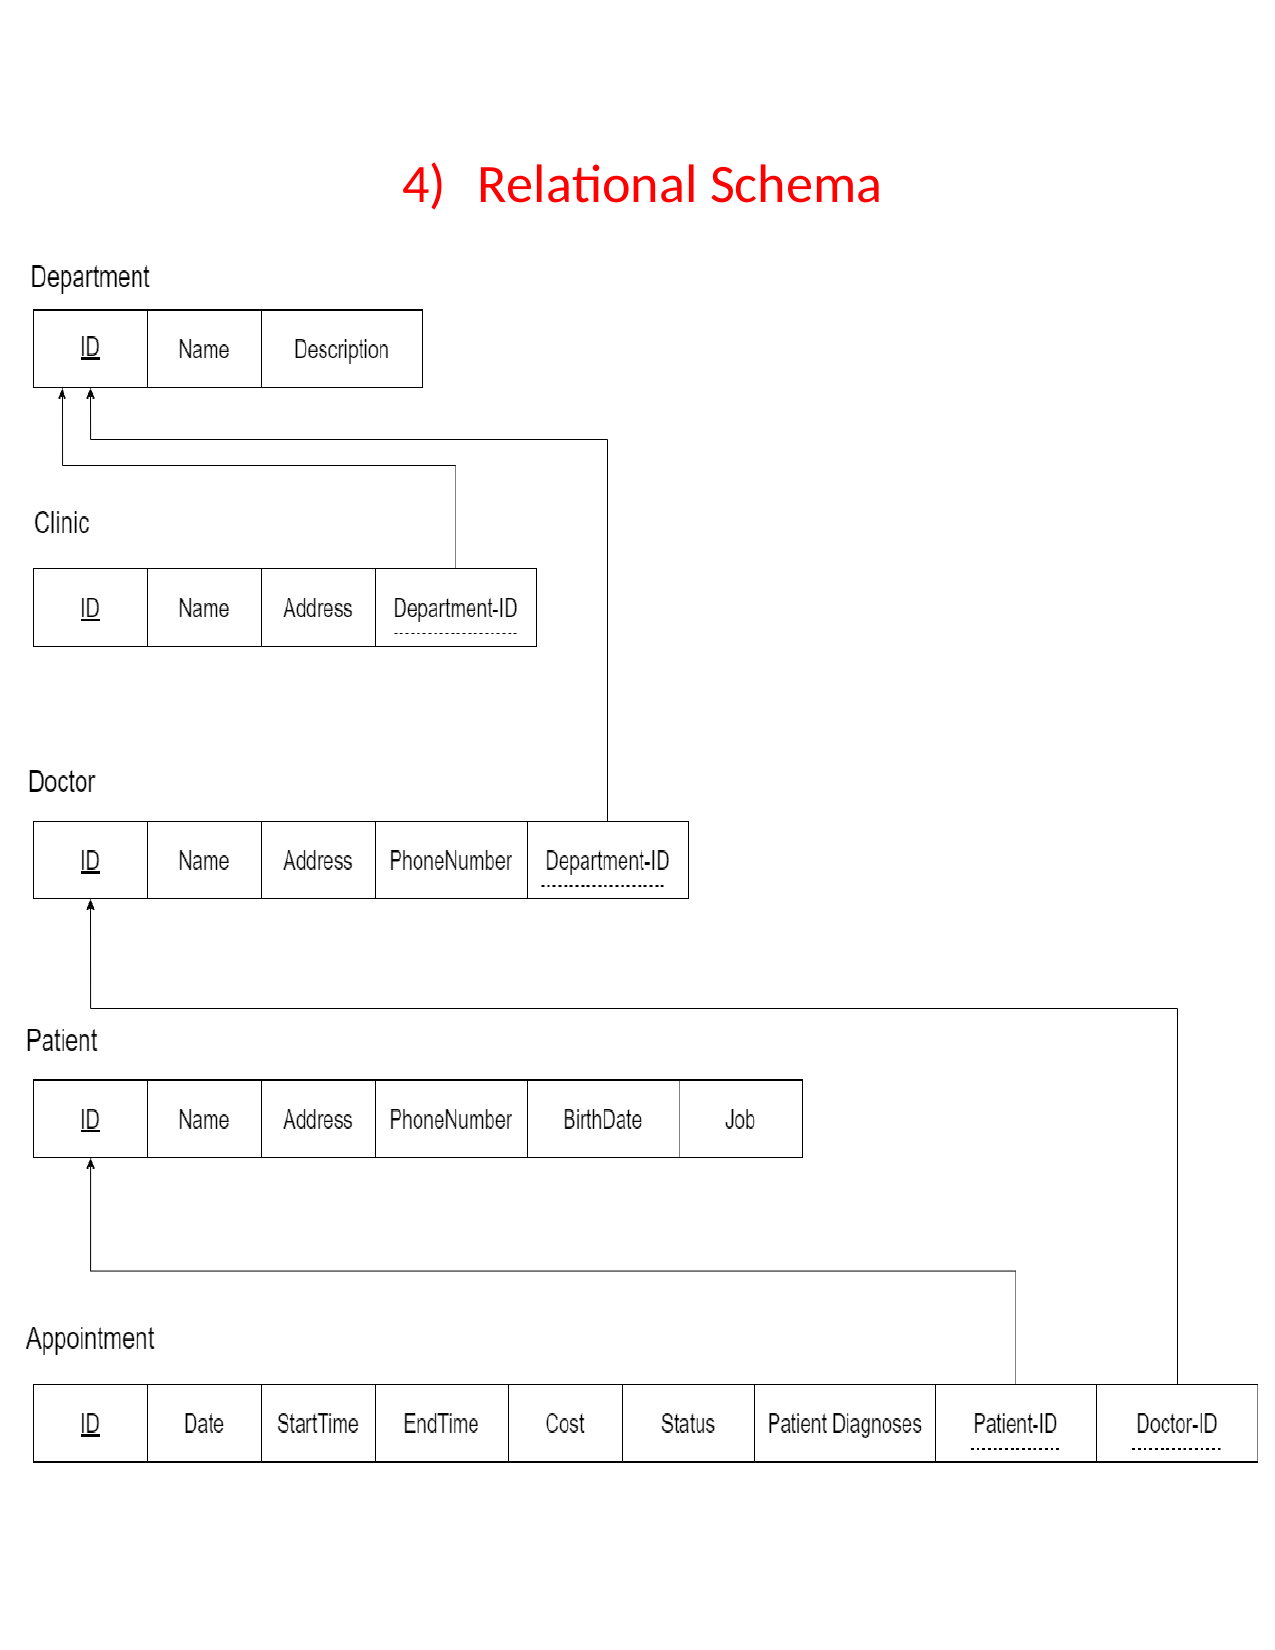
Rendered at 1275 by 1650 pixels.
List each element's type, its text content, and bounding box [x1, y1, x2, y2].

list Relational Schema [159, 150, 1125, 216]
picture [26, 258, 1258, 1463]
